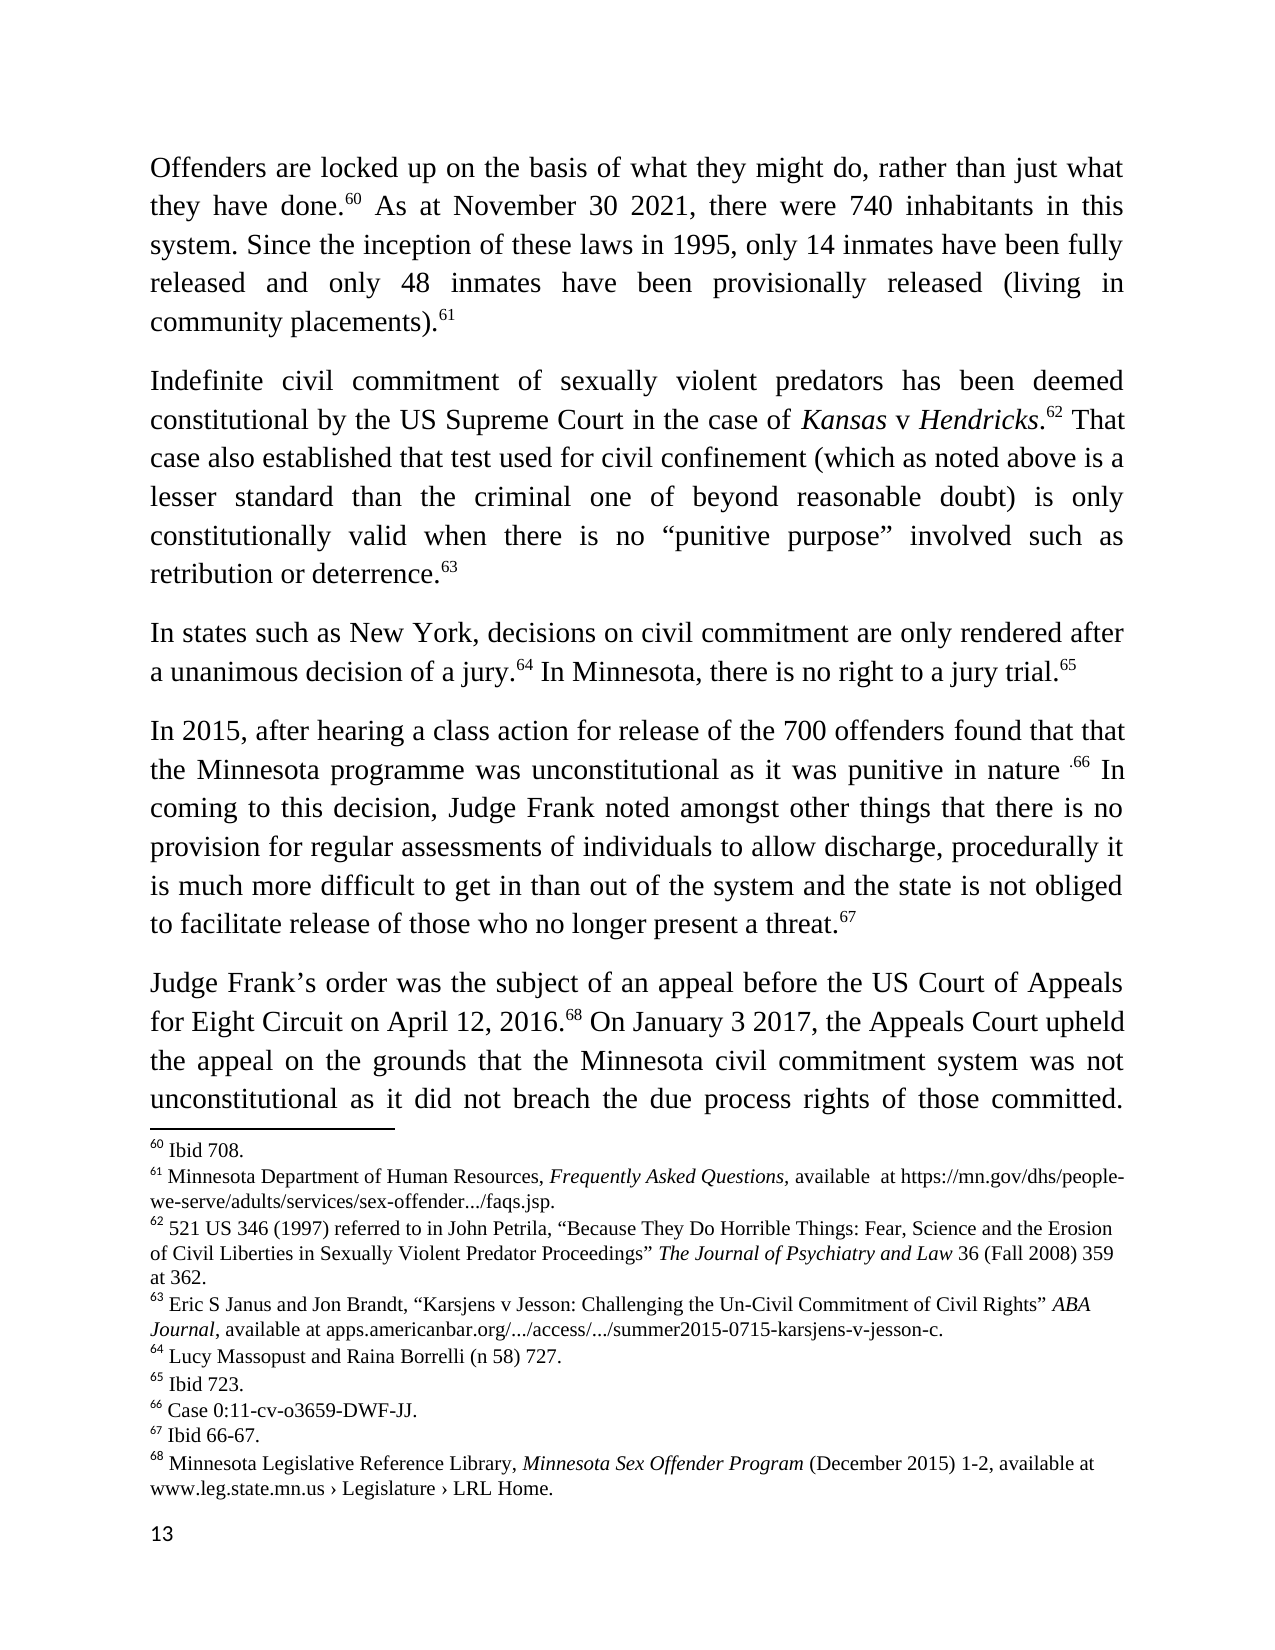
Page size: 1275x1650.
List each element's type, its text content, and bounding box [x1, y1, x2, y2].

text Judge Frank’s order was the subject of an appeal before the US Court of Appeals for Eight Circuit on April 12, 2016. On January 3 2017, the Appeals Court upheld the appeal on the grounds that the Minnesota civil commitment system was not unconstitutional as it did not breach the due process rights of those committed. This was because the system did not fail the relevant threshold in that it was not “conscience shocking” (and here the court applied the precedent that it had to constitute “malice” or “sadism” so as to lead to “a brutal and inhumane abuse of official power” as well as violating a “fundamental liberty interest”). Rather, the court found that the laws bore “a reasonable relationship to a legitimate government purpose.” The US Supreme Court denied an appeal on 31 October 2017. [150, 966, 1125, 1115]
text In 2015, after hearing a class action for release of the 700 offenders found that that the Minnesota programme was unconstitutional as it was punitive in nature . In coming to this decision, Judge Frank noted amongst other things that there is no provision for regular assessments of individuals to allow discharge, procedurally it is much more difficult to get in than out of the system and the state is not obliged to facilitate release of those who no longer present a threat. [150, 713, 1125, 940]
text In states such as New York, decisions on civil commitment are only rendered after a unanimous decision of a jury. In Minnesota, there is no right to a jury trial. [150, 616, 1125, 688]
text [150, 150, 1125, 338]
text Indefinite civil commitment of sexually violent predators has been deemed constitutional by the US Supreme Court in the case of Kansas v Hendricks. That case also established that test used for civil confinement (which as noted above is a lesser standard than the criminal one of beyond reasonable doubt) is only constitutionally valid when there is no “punitive purpose” involved such as retribution or deterrence. [150, 363, 1125, 590]
